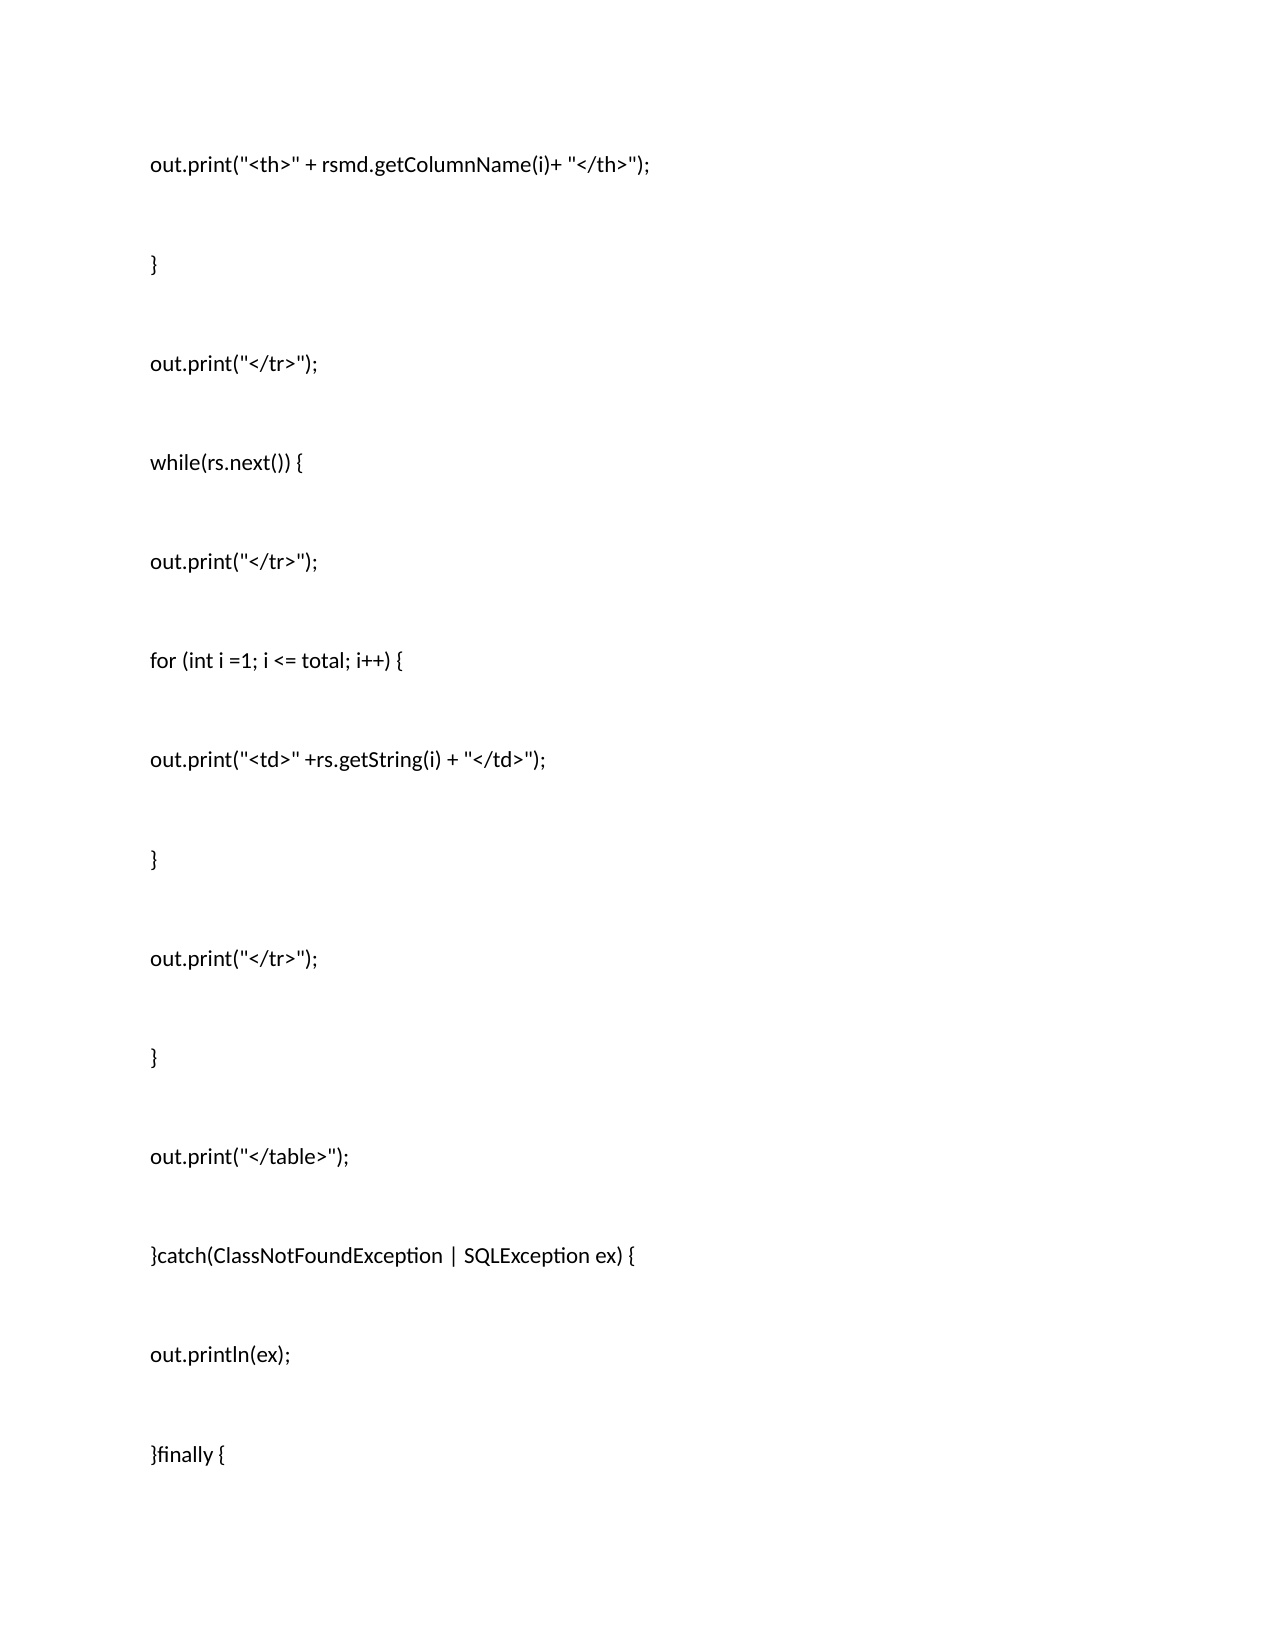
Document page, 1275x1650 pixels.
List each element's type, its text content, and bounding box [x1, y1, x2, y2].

text for (int i =1; i <= total; i++) { [150, 646, 1125, 674]
text out.print("</table>"); [150, 1142, 1125, 1170]
text out.print("</tr>"); [150, 547, 1125, 575]
text }finally { [150, 1439, 1125, 1468]
text } [150, 844, 1125, 873]
text out.println(ex); [150, 1340, 1125, 1369]
text while(rs.next()) { [150, 447, 1125, 476]
text out.print("</tr>"); [150, 943, 1125, 972]
text } [150, 249, 1125, 278]
text out.print("<td>" +rs.getString(i) + "</td>"); [150, 745, 1125, 774]
text out.print("<th>" + rsmd.getColumnName(i)+ "</th>"); [150, 150, 1125, 179]
text out.print("</tr>"); [150, 348, 1125, 377]
text }catch(ClassNotFoundException | SQLException ex) { [150, 1241, 1125, 1269]
text } [150, 1042, 1125, 1071]
